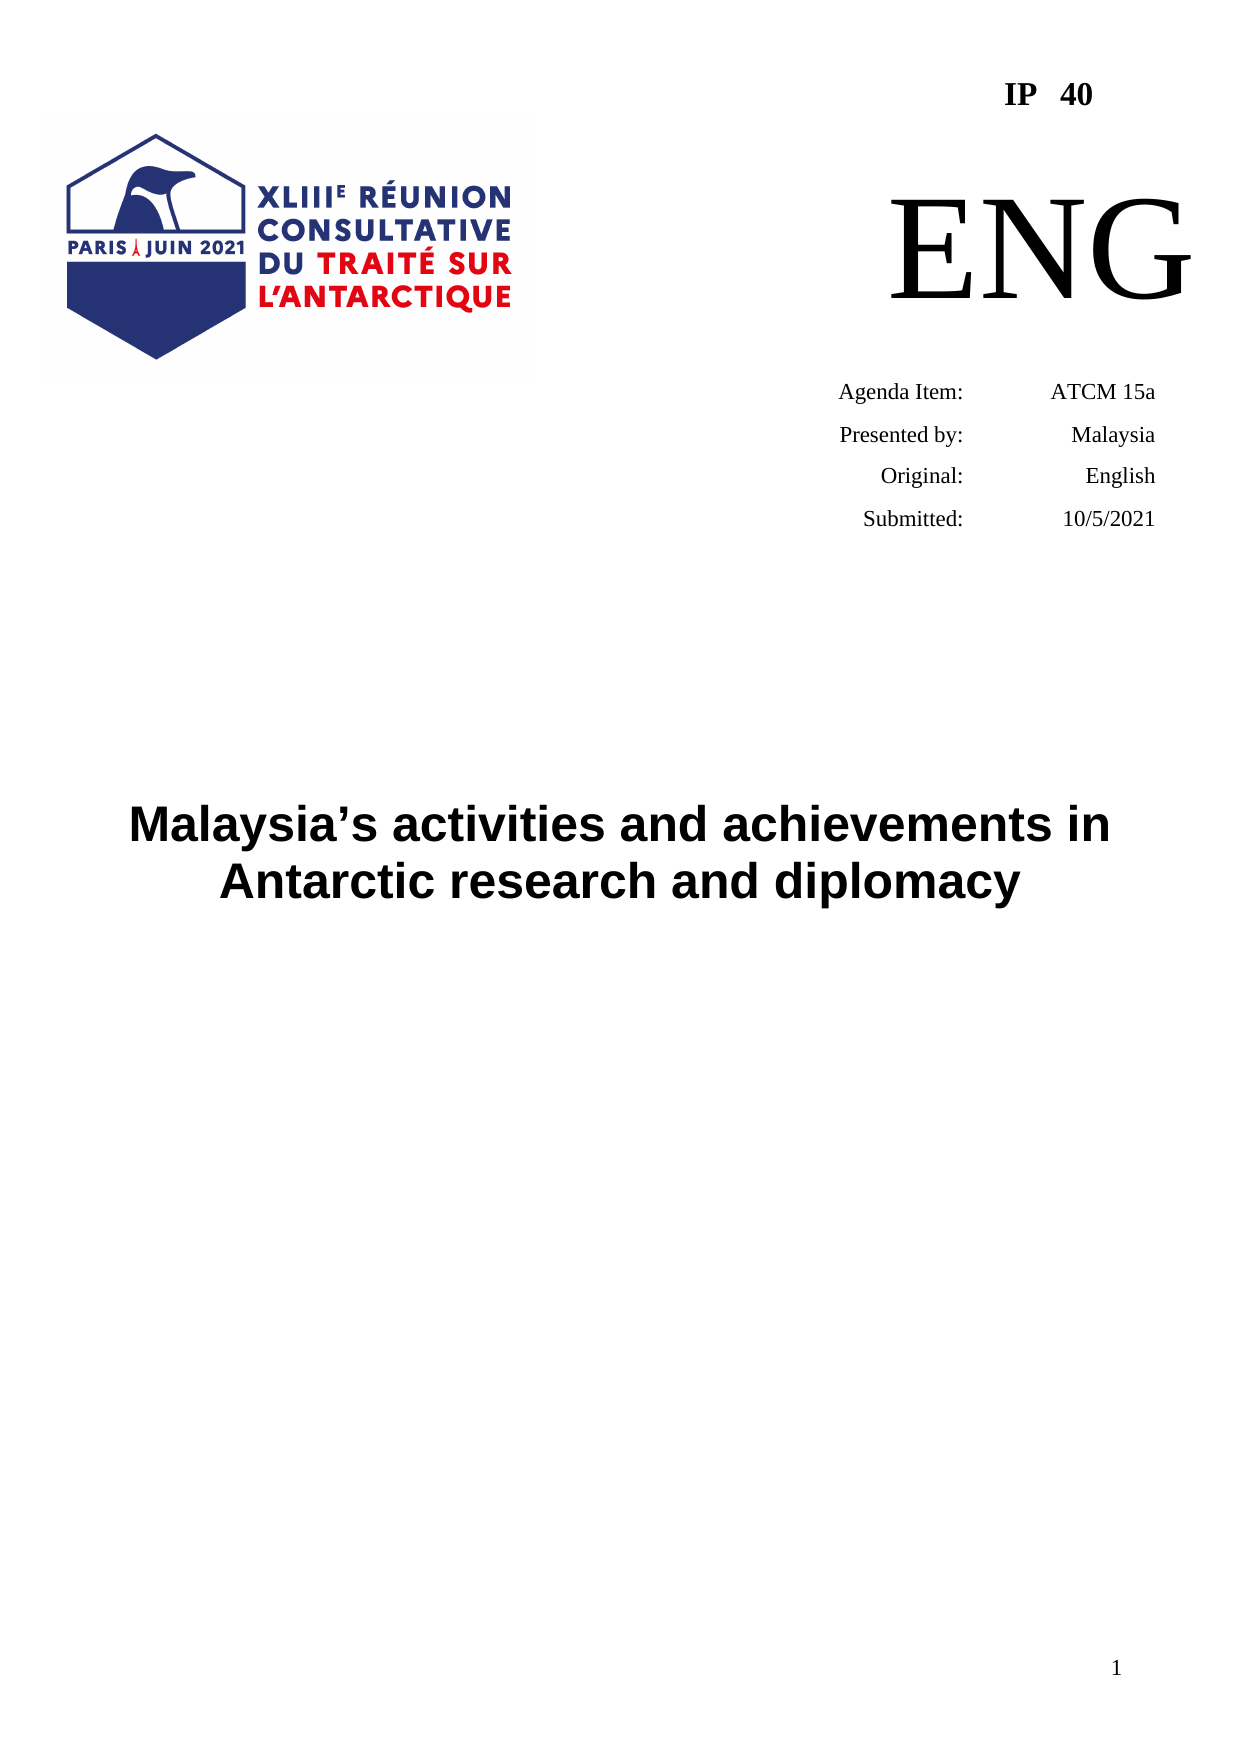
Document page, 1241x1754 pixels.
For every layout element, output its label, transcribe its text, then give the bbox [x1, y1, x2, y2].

title Malaysia’s activities and achievements in Antarctic research and diplomacy [118, 794, 1122, 909]
picture [44, 112, 536, 379]
